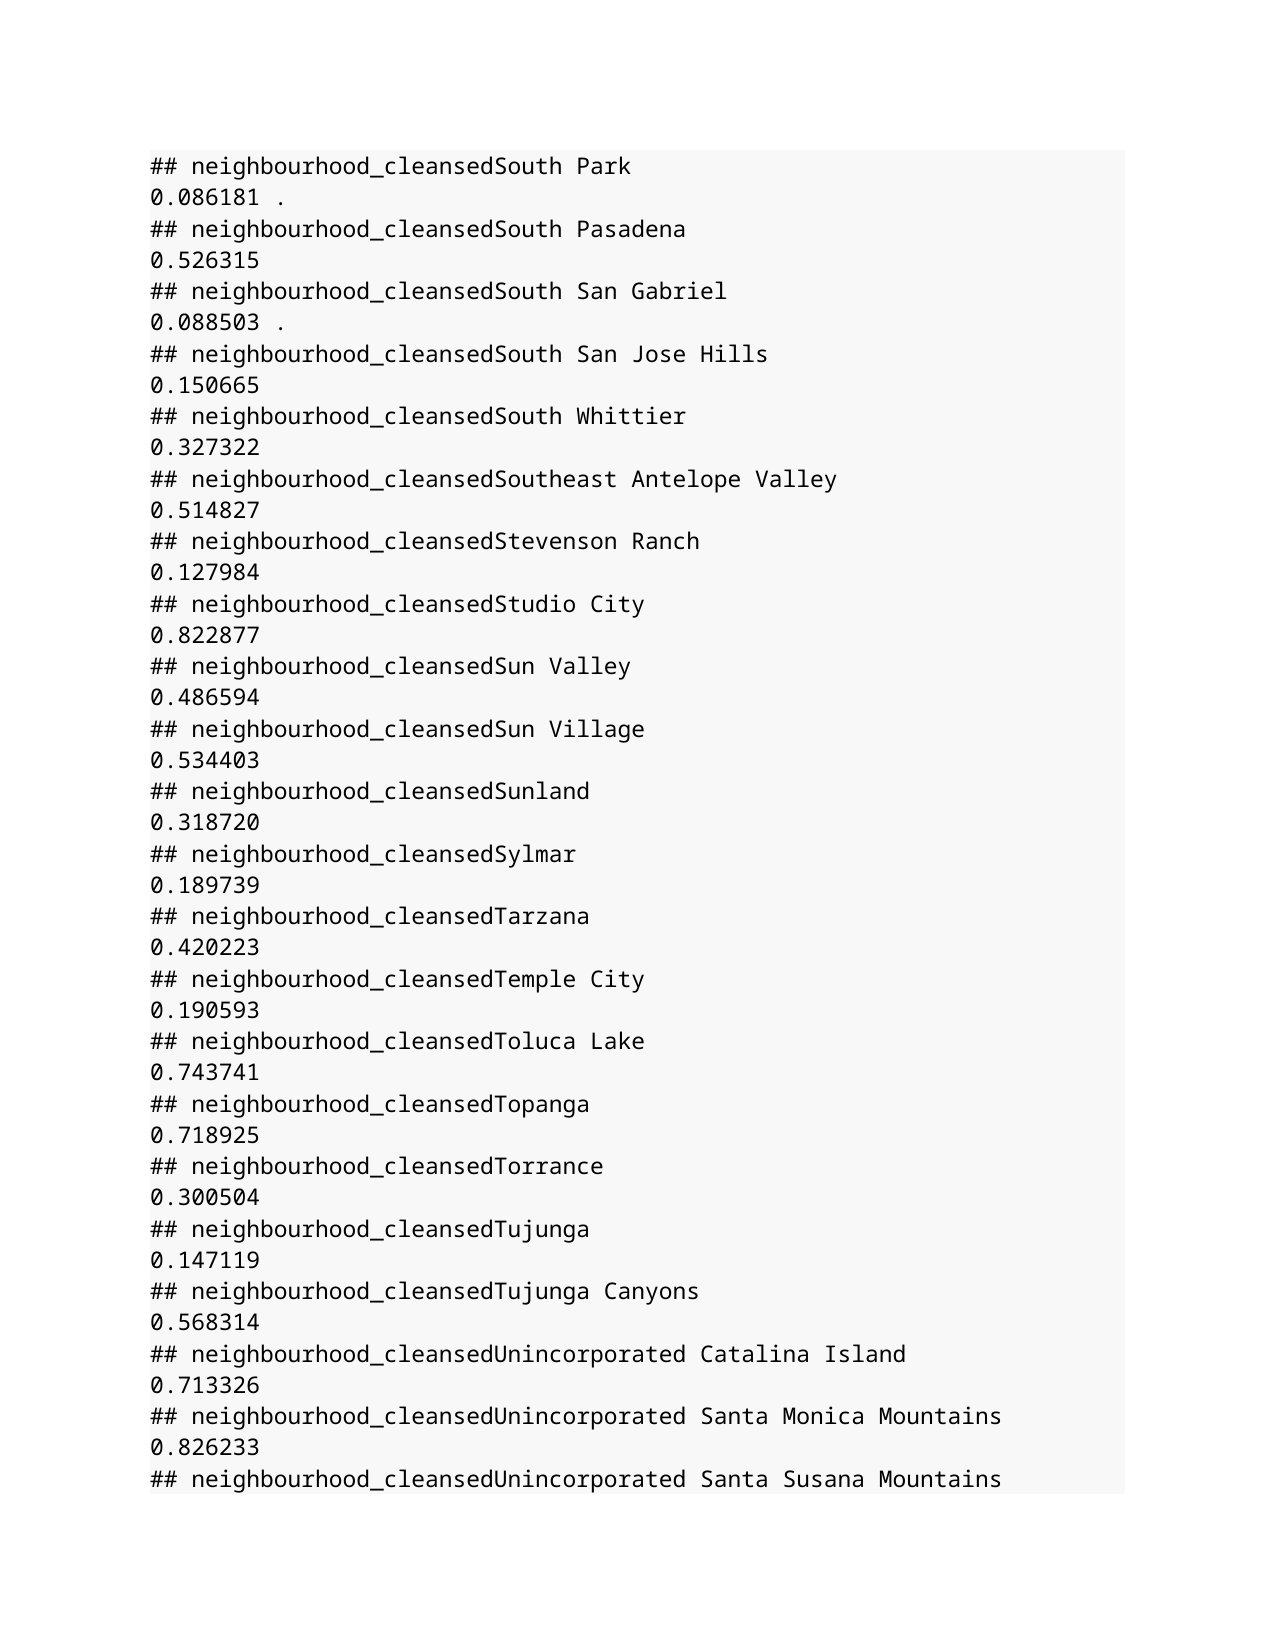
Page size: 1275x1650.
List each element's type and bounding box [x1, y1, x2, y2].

text [150, 150, 1125, 1494]
